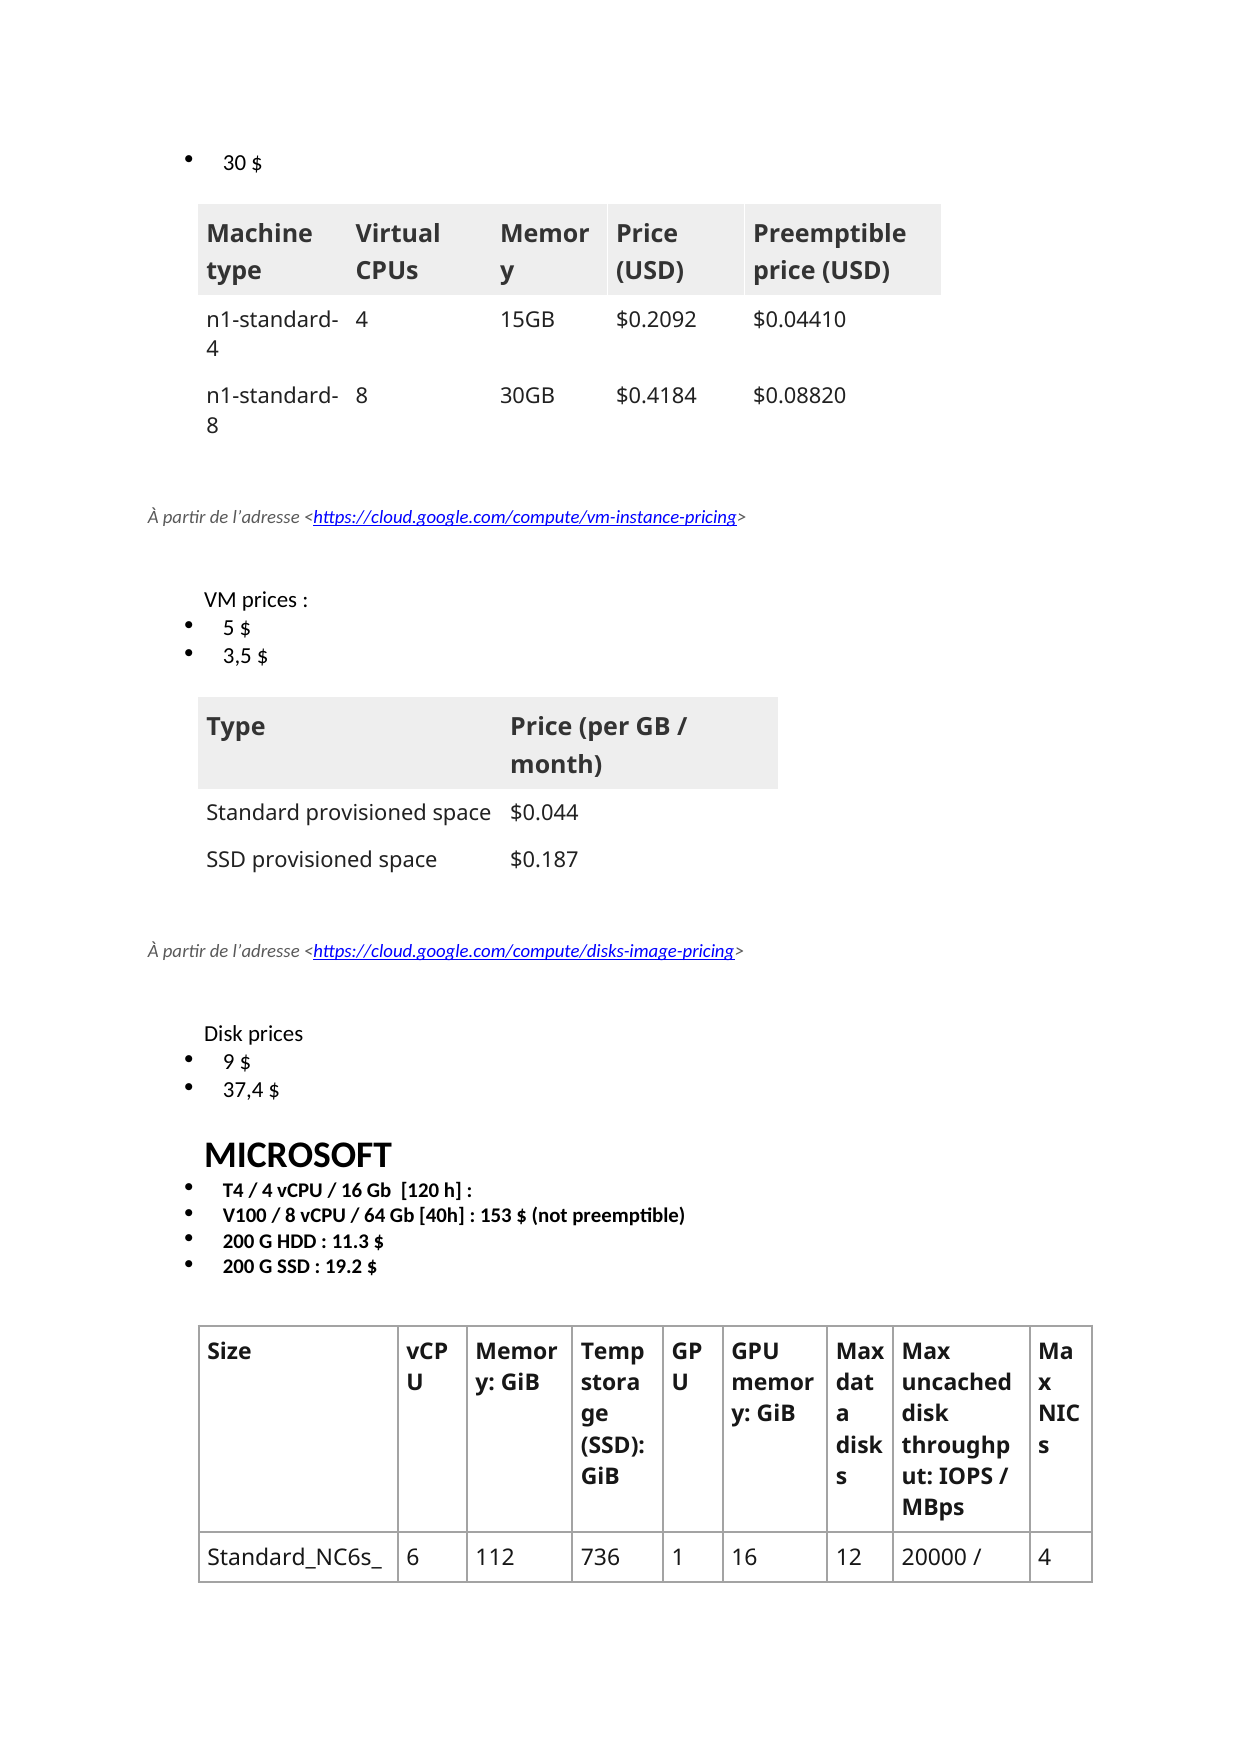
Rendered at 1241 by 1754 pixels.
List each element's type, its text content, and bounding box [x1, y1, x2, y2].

table_cell $0.187 [502, 835, 778, 882]
table_header Temp storage (SSD): GiB [573, 1327, 662, 1531]
table_cell 1 [664, 1533, 722, 1581]
table_header Preemptible price (USD) [745, 204, 941, 295]
table_cell $0.08820 [745, 372, 941, 448]
list 9 $ [185, 1047, 1093, 1075]
text VM prices : [204, 585, 1093, 613]
table_cell 8 [347, 372, 491, 448]
table_cell SSD provisioned space [198, 835, 502, 882]
list V100 / 8 vCPU / 64 Gb [40h] : 153 $ (not preemptible) [185, 1202, 1093, 1228]
table_cell $0.044 [502, 789, 778, 835]
text MICROSOFT [204, 1131, 1093, 1177]
table_header vCPU [399, 1327, 466, 1531]
text À partir de l’adresse <https://cloud.google.com/compute/disks-image-pricing> [148, 939, 1093, 962]
list 5 $ [185, 613, 1093, 641]
table_cell 16 [724, 1533, 826, 1581]
table_cell 30GB [491, 372, 607, 448]
table_header Memory: GiB [468, 1327, 571, 1531]
list T4 / 4 vCPU / 16 Gb [120 h] : [185, 1177, 1093, 1202]
table_header Price (per GB / month) [502, 697, 778, 789]
table_cell 20000 / 200 [894, 1533, 1029, 1581]
table_header GPU memory: GiB [724, 1327, 826, 1531]
table_cell 6 [399, 1533, 466, 1581]
table_cell Standard provisioned space [198, 789, 502, 835]
table_header Max uncached disk throughput: IOPS / MBps [894, 1327, 1029, 1531]
table_cell 112 [468, 1533, 571, 1581]
table_header Price (USD) [608, 204, 744, 295]
list 37,4 $ [185, 1075, 1093, 1103]
table_cell $0.2092 [608, 295, 744, 372]
table_cell 12 [828, 1533, 892, 1581]
table_header Max NICs [1031, 1327, 1091, 1531]
table_header Max data disks [828, 1327, 892, 1531]
table_cell n1-standard-8 [198, 372, 347, 448]
list 3,5 $ [185, 641, 1093, 669]
table_cell 736 [573, 1533, 662, 1581]
table_header Virtual CPUs [347, 204, 491, 295]
text Disk prices [204, 1019, 1093, 1047]
table_cell 4 [347, 295, 491, 372]
table_cell 15GB [491, 295, 607, 372]
table_cell 4 [1031, 1533, 1091, 1581]
table_header Size [200, 1327, 397, 1531]
table_cell Standard_NC6s_v3 [200, 1533, 397, 1581]
table_cell $0.4184 [608, 372, 744, 448]
table_header Memory [491, 204, 607, 295]
list 30 $ [185, 148, 1093, 176]
table_cell n1-standard-4 [198, 295, 347, 372]
list 200 G SSD : 19.2 $ [185, 1253, 1093, 1279]
table_cell $0.04410 [745, 295, 941, 372]
text À partir de l’adresse <https://cloud.google.com/compute/vm-instance-pricing> [148, 505, 1093, 528]
table_header Machine type [198, 204, 347, 295]
table_header Type [198, 697, 502, 789]
list 200 G HDD : 11.3 $ [185, 1228, 1093, 1253]
table_header GPU [664, 1327, 722, 1531]
